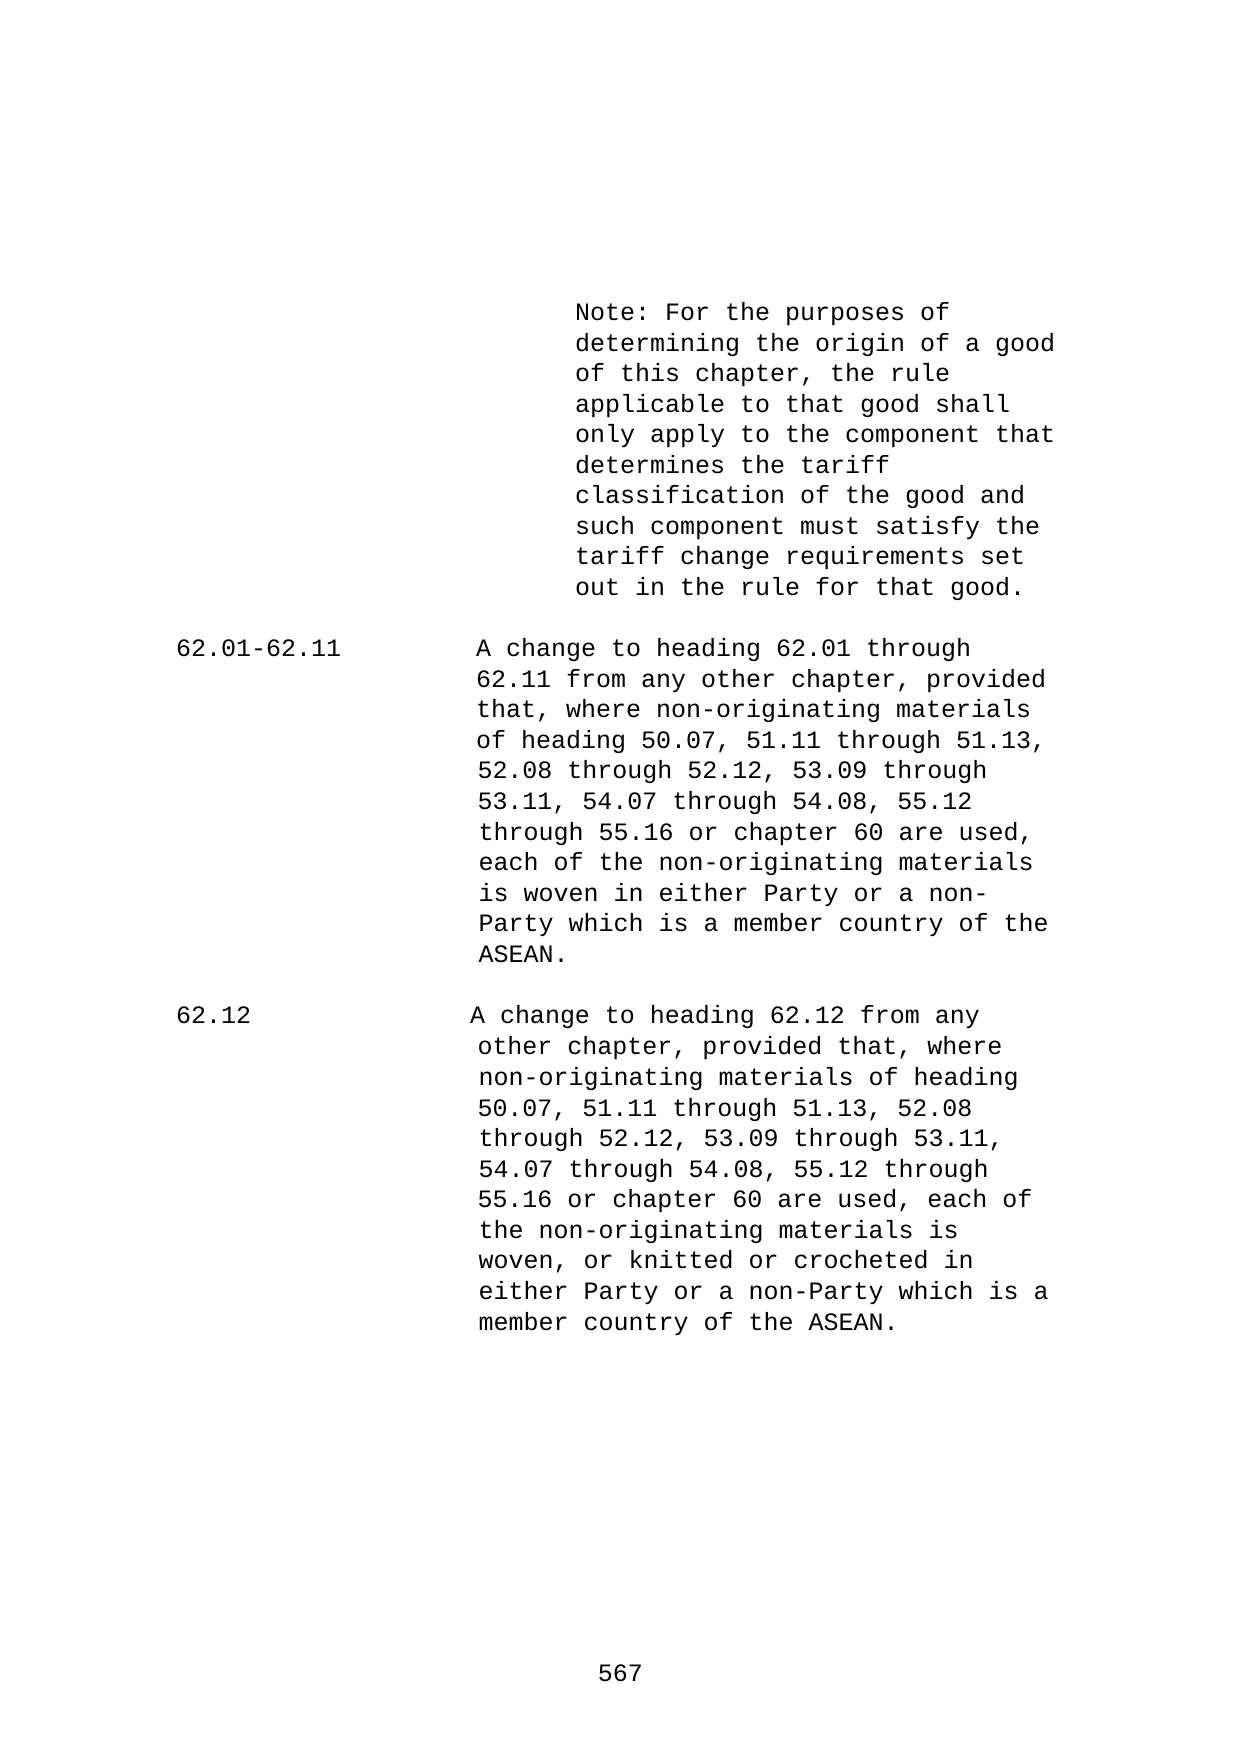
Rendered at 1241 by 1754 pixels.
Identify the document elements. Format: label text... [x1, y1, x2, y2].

text 55.16 or chapter 60 are used, each of the non-originating materials is woven, or knitted or crocheted in either Party or a non-Party which is a member country of the ASEAN. [477, 1187, 1062, 1337]
text 62.12 A change to heading 62.12 from any [176, 1003, 1062, 1031]
text 50.07, 51.11 through 51.13, 52.08 through 52.12, 53.09 through 53.11, 54.07 through 54.08, 55.12 through [477, 1095, 1062, 1184]
text 53.11, 54.07 through 54.08, 55.12 through 55.16 or chapter 60 are used, each of the non-originating materials is woven in either Party or a non-Party which is a member country of the ASEAN. [477, 789, 1062, 970]
text Note: For the purposes of determining the origin of a good of this chapter, the rule applicable to that good shall only apply to the component that determines the tariff classification of the good and such component must satisfy the tariff change requirements set out in the rule for that good. [176, 300, 1062, 603]
text 52.08 through 52.12, 53.09 through [477, 758, 1062, 786]
text 62.01-62.11 A change to heading 62.01 through 62.11 from any other chapter, provided that, where non-originating materials of heading 50.07, 51.11 through 51.13, [176, 636, 1062, 756]
text other chapter, provided that, where non-originating materials of heading [477, 1034, 1062, 1093]
